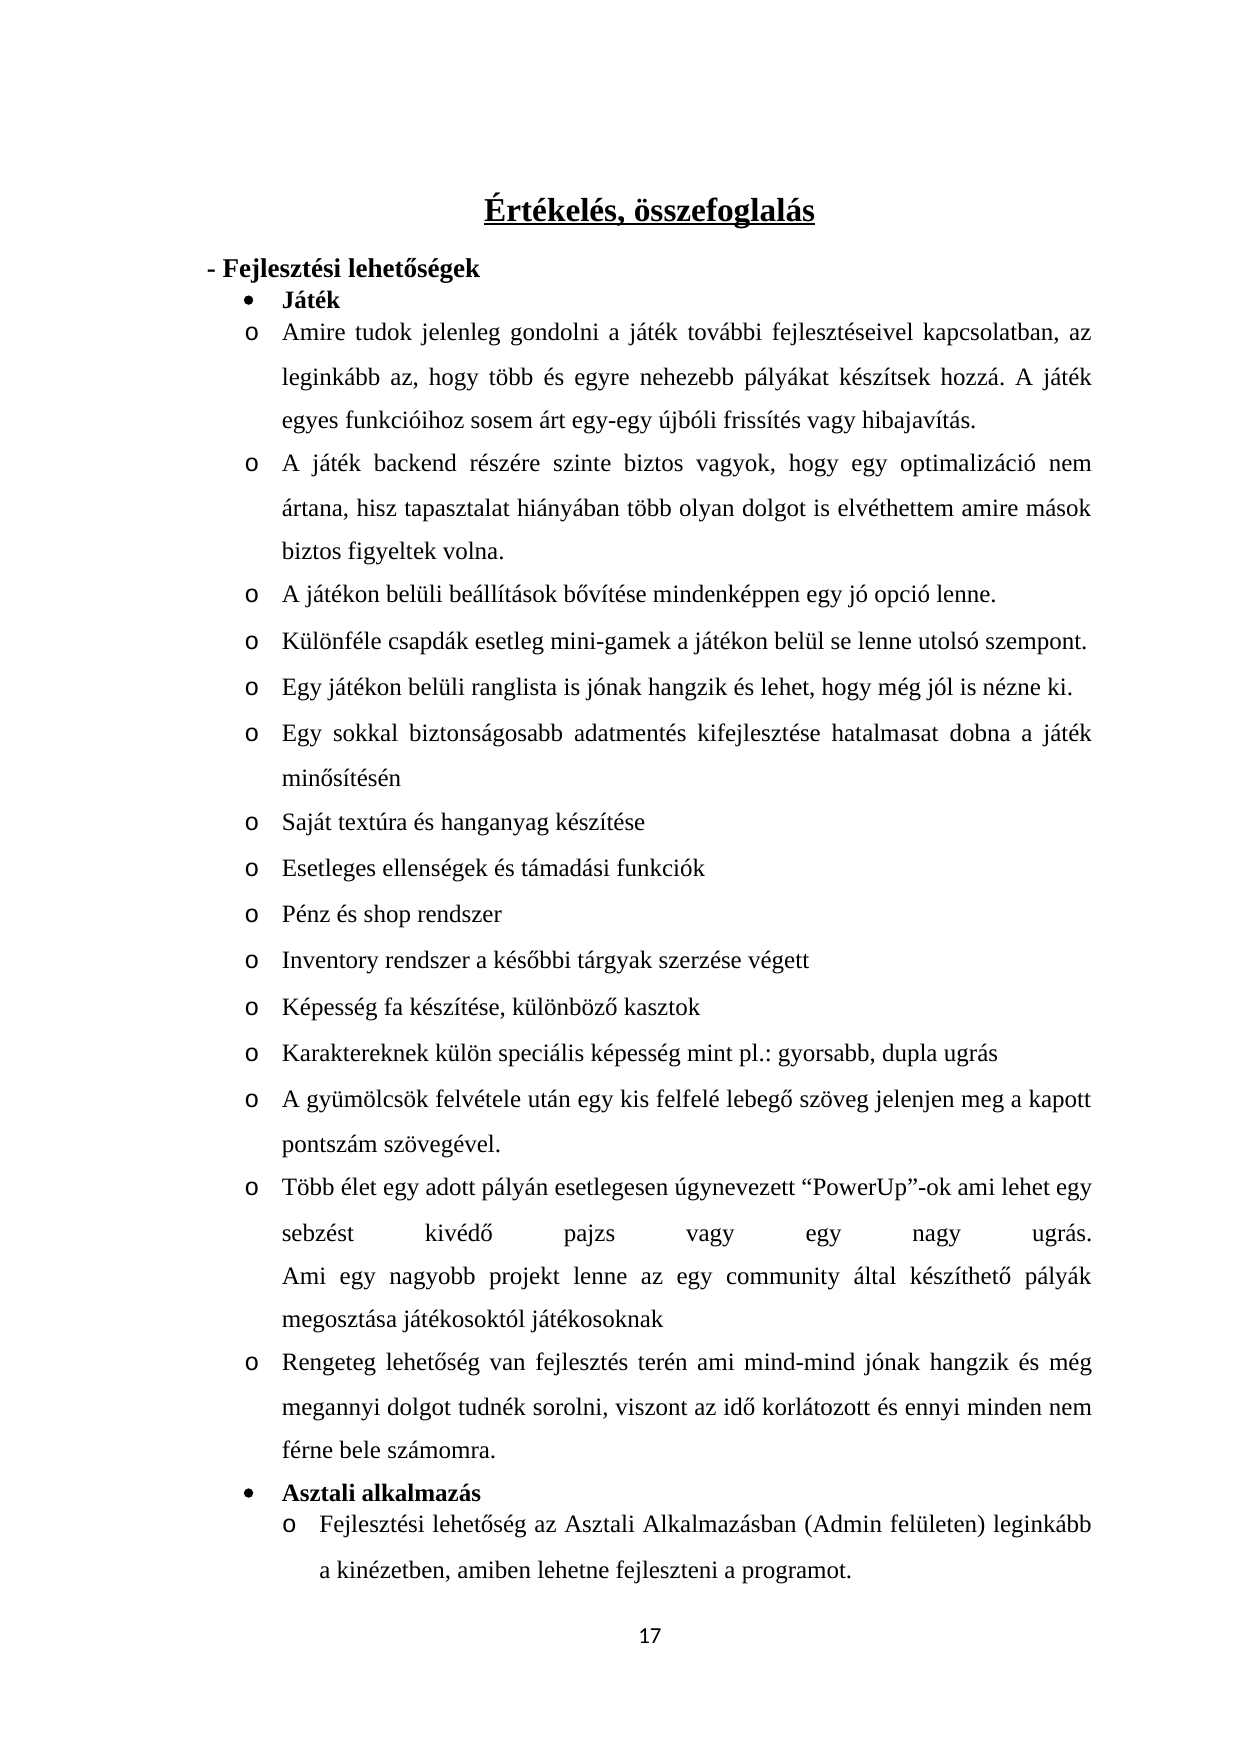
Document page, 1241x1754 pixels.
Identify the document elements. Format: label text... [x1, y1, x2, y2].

list Rengeteg lehetőség van fejlesztés terén ami mind-mind jónak hangzik és még megannyi dolgot tudnék sorolni, viszont az idő korlátozott és ennyi minden nem férne bele számomra. [244, 1347, 1093, 1464]
list Különféle csapdák esetleg mini-gamek a játékon belül se lenne utolsó szempont. [244, 626, 1093, 657]
list Egy sokkal biztonságosabb adatmentés kifejlesztése hatalmasat dobna a játék minősítésén [244, 718, 1093, 792]
list Képesség fa készítése, különböző kasztok [244, 992, 1093, 1022]
subtitle Értékelés, összefoglalás [207, 190, 1093, 229]
list Pénz és shop rendszer [244, 899, 1093, 930]
list Inventory rendszer a későbbi tárgyak szerzése végett [244, 945, 1093, 976]
list Játék [244, 286, 1093, 314]
list Egy játékon belüli ranglista is jónak hangzik és lehet, hogy még jól is nézne ki. [244, 672, 1093, 703]
list Saját textúra és hanganyag készítése [244, 807, 1093, 837]
list Karaktereknek külön speciális képesség mint pl.: gyorsabb, dupla ugrás [244, 1038, 1093, 1069]
list Több élet egy adott pályán esetlegesen úgynevezett “PowerUp”-ok ami lehet egy sebzést kivédő pajzs vagy egy nagy ugrás. Ami egy nagyobb projekt lenne az egy community által készíthető pályák megosztása játékosoktól játékosoknak [244, 1172, 1093, 1333]
list Fejlesztési lehetőség az Asztali Alkalmazásban (Admin felületen) leginkább a kinézetben, amiben lehetne fejleszteni a programot. [282, 1509, 1093, 1583]
list A játék backend részére szinte biztos vagyok, hogy egy optimalizáció nem ártana, hisz tapasztalat hiányában több olyan dolgot is elvéthettem amire mások biztos figyeltek volna. [244, 448, 1093, 565]
list Esetleges ellenségek és támadási funkciók [244, 853, 1093, 884]
list Asztali alkalmazás [244, 1478, 1093, 1507]
list Amire tudok jelenleg gondolni a játék további fejlesztéseivel kapcsolatban, az leginkább az, hogy több és egyre nehezebb pályákat készítsek hozzá. A játék egyes funkcióihoz sosem árt egy-egy újbóli frissítés vagy hibajavítás. [244, 317, 1093, 434]
list A gyümölcsök felvétele után egy kis felfelé lebegő szöveg jelenjen meg a kapott pontszám szövegével. [244, 1084, 1093, 1158]
subtitle - Fejlesztési lehetőségek [207, 252, 1093, 283]
list A játékon belüli beállítások bővítése mindenképpen egy jó opció lenne. [244, 579, 1093, 610]
